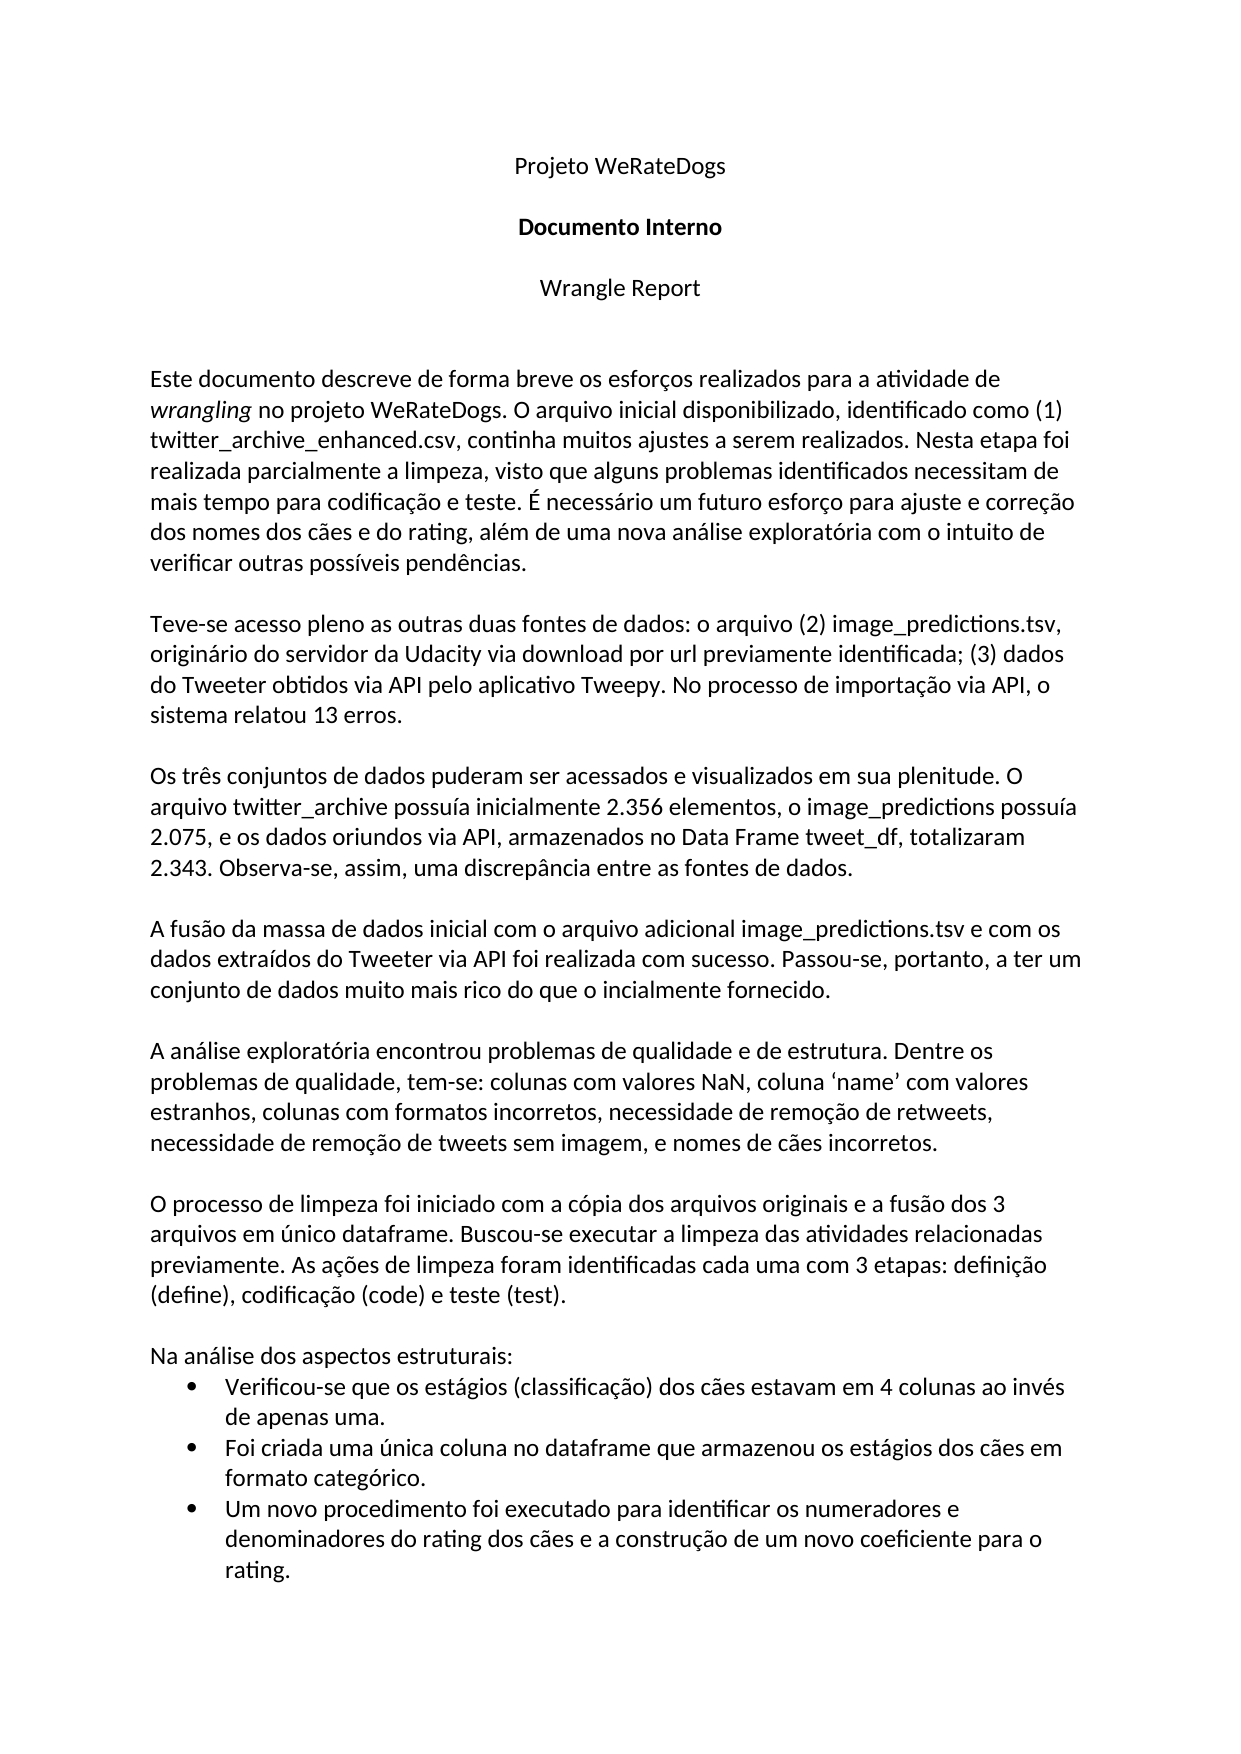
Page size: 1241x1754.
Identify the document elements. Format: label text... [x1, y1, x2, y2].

text A fusão da massa de dados inicial com o arquivo adicional image_predictions.tsv e com os dados extraídos do Tweeter via API foi realizada com sucesso. Passou-se, portanto, a ter um conjunto de dados muito mais rico do que o incialmente fornecido. [150, 913, 1090, 1004]
text Os três conjuntos de dados puderam ser acessados e visualizados em sua plenitude. O arquivo twitter_archive possuía inicialmente 2.356 elementos, o image_predictions possuía 2.075, e os dados oriundos via API, armazenados no Data Frame tweet_df, totalizaram 2.343. Observa-se, assim, uma discrepância entre as fontes de dados. [150, 760, 1090, 882]
text Teve-se acesso pleno as outras duas fontes de dados: o arquivo (2) image_predictions.tsv, originário do servidor da Udacity via download por url previamente identificada; (3) dados do Tweeter obtidos via API pelo aplicativo Tweepy. No processo de importação via API, o sistema relatou 13 erros. [150, 608, 1090, 730]
list Foi criada uma única coluna no dataframe que armazenou os estágios dos cães em formato categórico. [187, 1432, 1090, 1493]
text Projeto WeRateDogs [150, 150, 1090, 181]
text Na análise dos aspectos estruturais: [150, 1340, 1090, 1371]
list Verificou-se que os estágios (classificação) dos cães estavam em 4 colunas ao invés de apenas uma. [187, 1371, 1090, 1432]
text O processo de limpeza foi iniciado com a cópia dos arquivos originais e a fusão dos 3 arquivos em único dataframe. Buscou-se executar a limpeza das atividades relacionadas previamente. As ações de limpeza foram identificadas cada uma com 3 etapas: definição (define), codificação (code) e teste (test). [150, 1188, 1090, 1310]
list Um novo procedimento foi executado para identificar os numeradores e denominadores do rating dos cães e a construção de um novo coeficiente para o rating. [187, 1493, 1090, 1584]
text Este documento descreve de forma breve os esforços realizados para a atividade de wrangling no projeto WeRateDogs. O arquivo inicial disponibilizado, identificado como (1) twitter_archive_enhanced.csv, continha muitos ajustes a serem realizados. Nesta etapa foi realizada parcialmente a limpeza, visto que alguns problemas identificados necessitam de mais tempo para codificação e teste. É necessário um futuro esforço para ajuste e correção dos nomes dos cães e do rating, além de uma nova análise exploratória com o intuito de verificar outras possíveis pendências. [150, 364, 1090, 577]
text Wrangle Report [150, 272, 1090, 303]
text Documento Interno [150, 211, 1090, 242]
text A análise exploratória encontrou problemas de qualidade e de estrutura. Dentre os problemas de qualidade, tem-se: colunas com valores NaN, coluna ‘name’ com valores estranhos, colunas com formatos incorretos, necessidade de remoção de retweets, necessidade de remoção de tweets sem imagem, e nomes de cães incorretos. [150, 1035, 1090, 1157]
